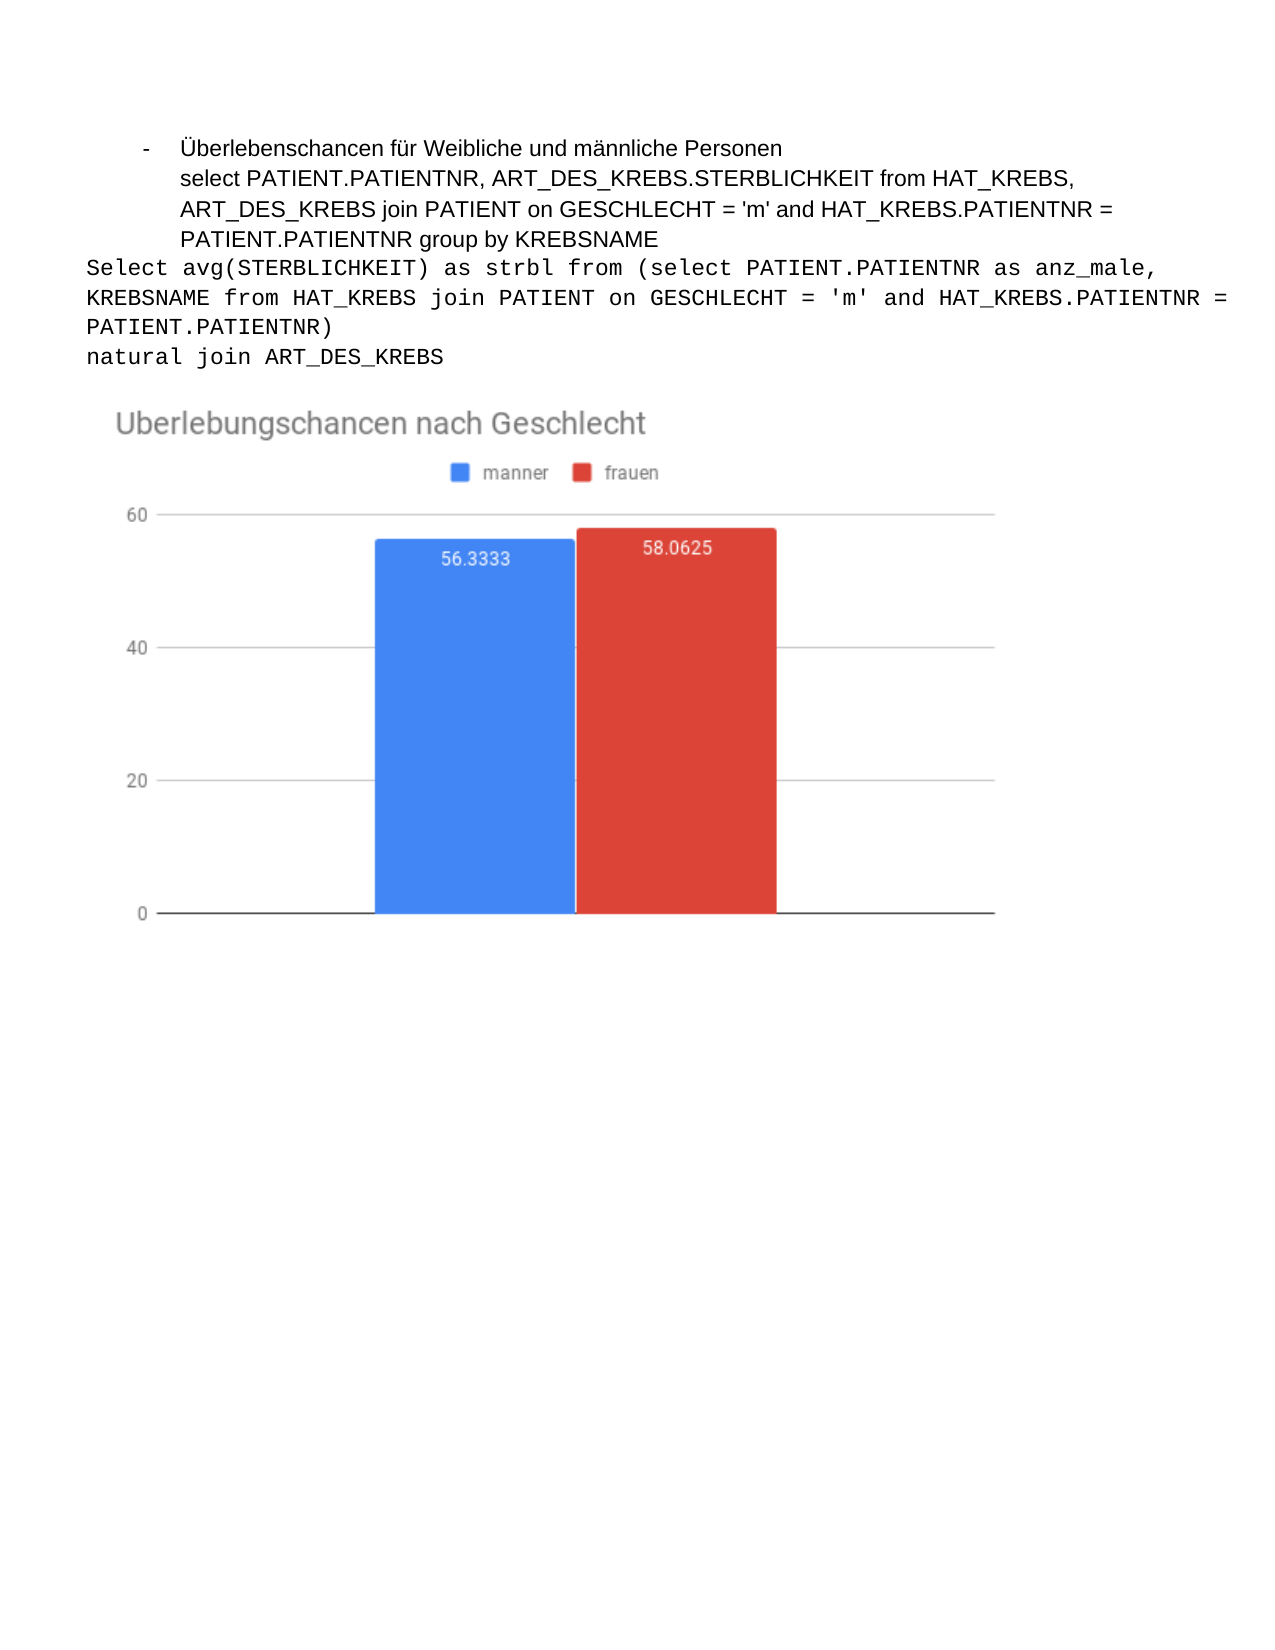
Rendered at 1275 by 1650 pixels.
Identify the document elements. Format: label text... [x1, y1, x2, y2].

picture [86, 375, 1024, 955]
text select PATIENT.PATIENTNR, ART_DES_KREBS.STERBLICHKEIT from HAT_KREBS, ART_DES_KREBS join PATIENT on GESCHLECHT = 'm' and HAT_KREBS.PATIENTNR = PATIENT.PATIENTNR group by KREBSNAME [180, 165, 1230, 252]
list Überlebenschancen für Weibliche und männliche Personen [142, 135, 1230, 162]
text Select avg(STERBLICHKEIT) as strbl from (select PATIENT.PATIENTNR as anz_male, KREBSNAME from HAT_KREBS join PATIENT on GESCHLECHT = 'm' and HAT_KREBS.PATIENTNR = PATIENT.PATIENTNR) [86, 256, 1230, 342]
text natural join ART_DES_KREBS [86, 345, 1230, 371]
